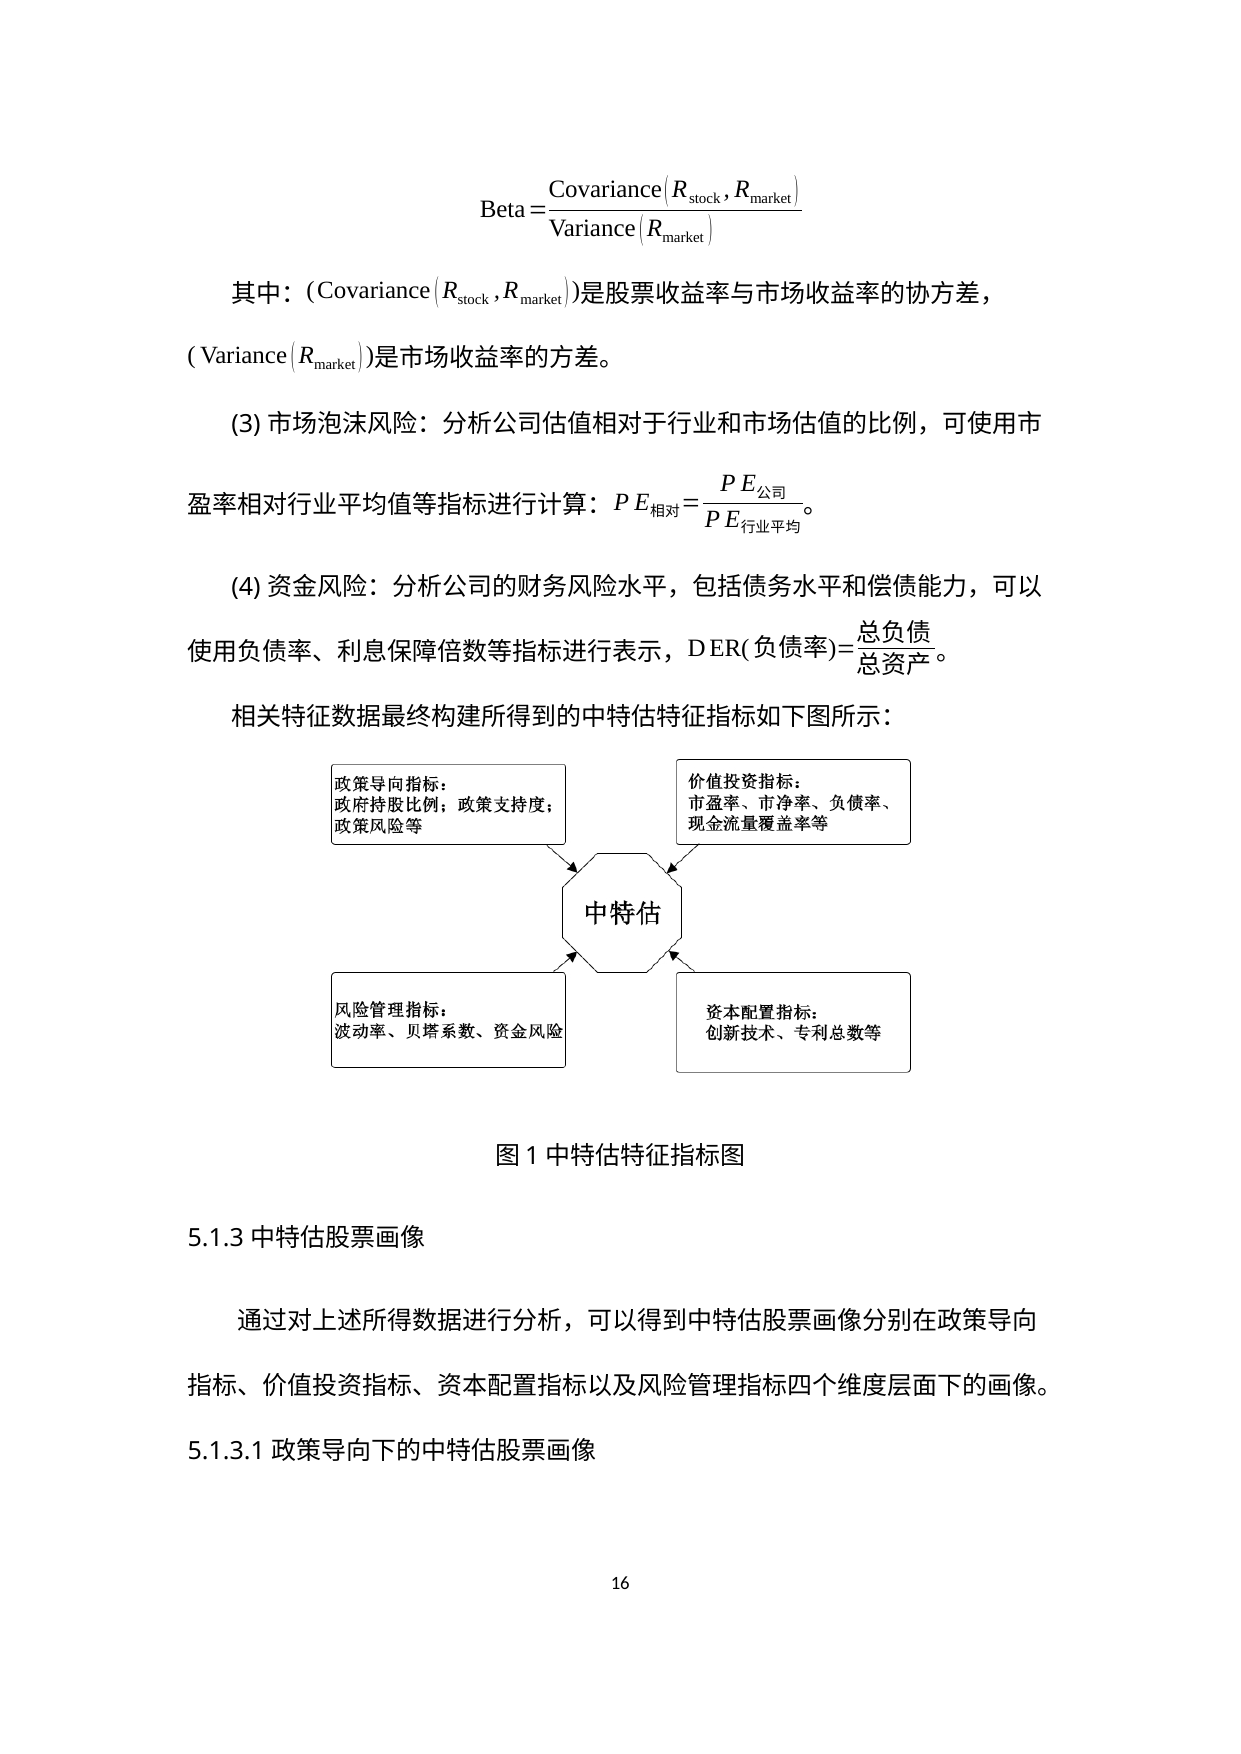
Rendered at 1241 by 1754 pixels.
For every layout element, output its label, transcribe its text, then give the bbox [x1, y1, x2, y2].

picture [318, 747, 923, 1085]
text (4) 资金风险：分析公司的财务风险水平，包括债务水平和偿债能力，可以使用负债率、利息保障倍数等指标进行表示，。 [187, 552, 1053, 682]
text 通过对上述所得数据进行分析，可以得到中特估股票画像分别在政策导向指标、价值投资指标、资本配置指标以及风险管理指标四个维度层面下的画像。 [187, 1286, 1053, 1416]
text (3) 市场泡沫风险：分析公司估值相对于行业和市场估值的比例，可使用市盈率相对行业平均值等指标进行计算：。 [187, 389, 1053, 552]
text 5.1.3 中特估股票画像 [187, 1203, 1053, 1268]
text 5.1.3.1 政策导向下的中特估股票画像 [187, 1416, 1053, 1481]
text 其中：是股票收益率与市场收益率的协方差，是市场收益率的方差。 [187, 259, 1053, 389]
text 相关特征数据最终构建所得到的中特估特征指标如下图所示： [187, 682, 1053, 747]
text 图1 中特估特征指标图 [187, 1121, 1053, 1186]
